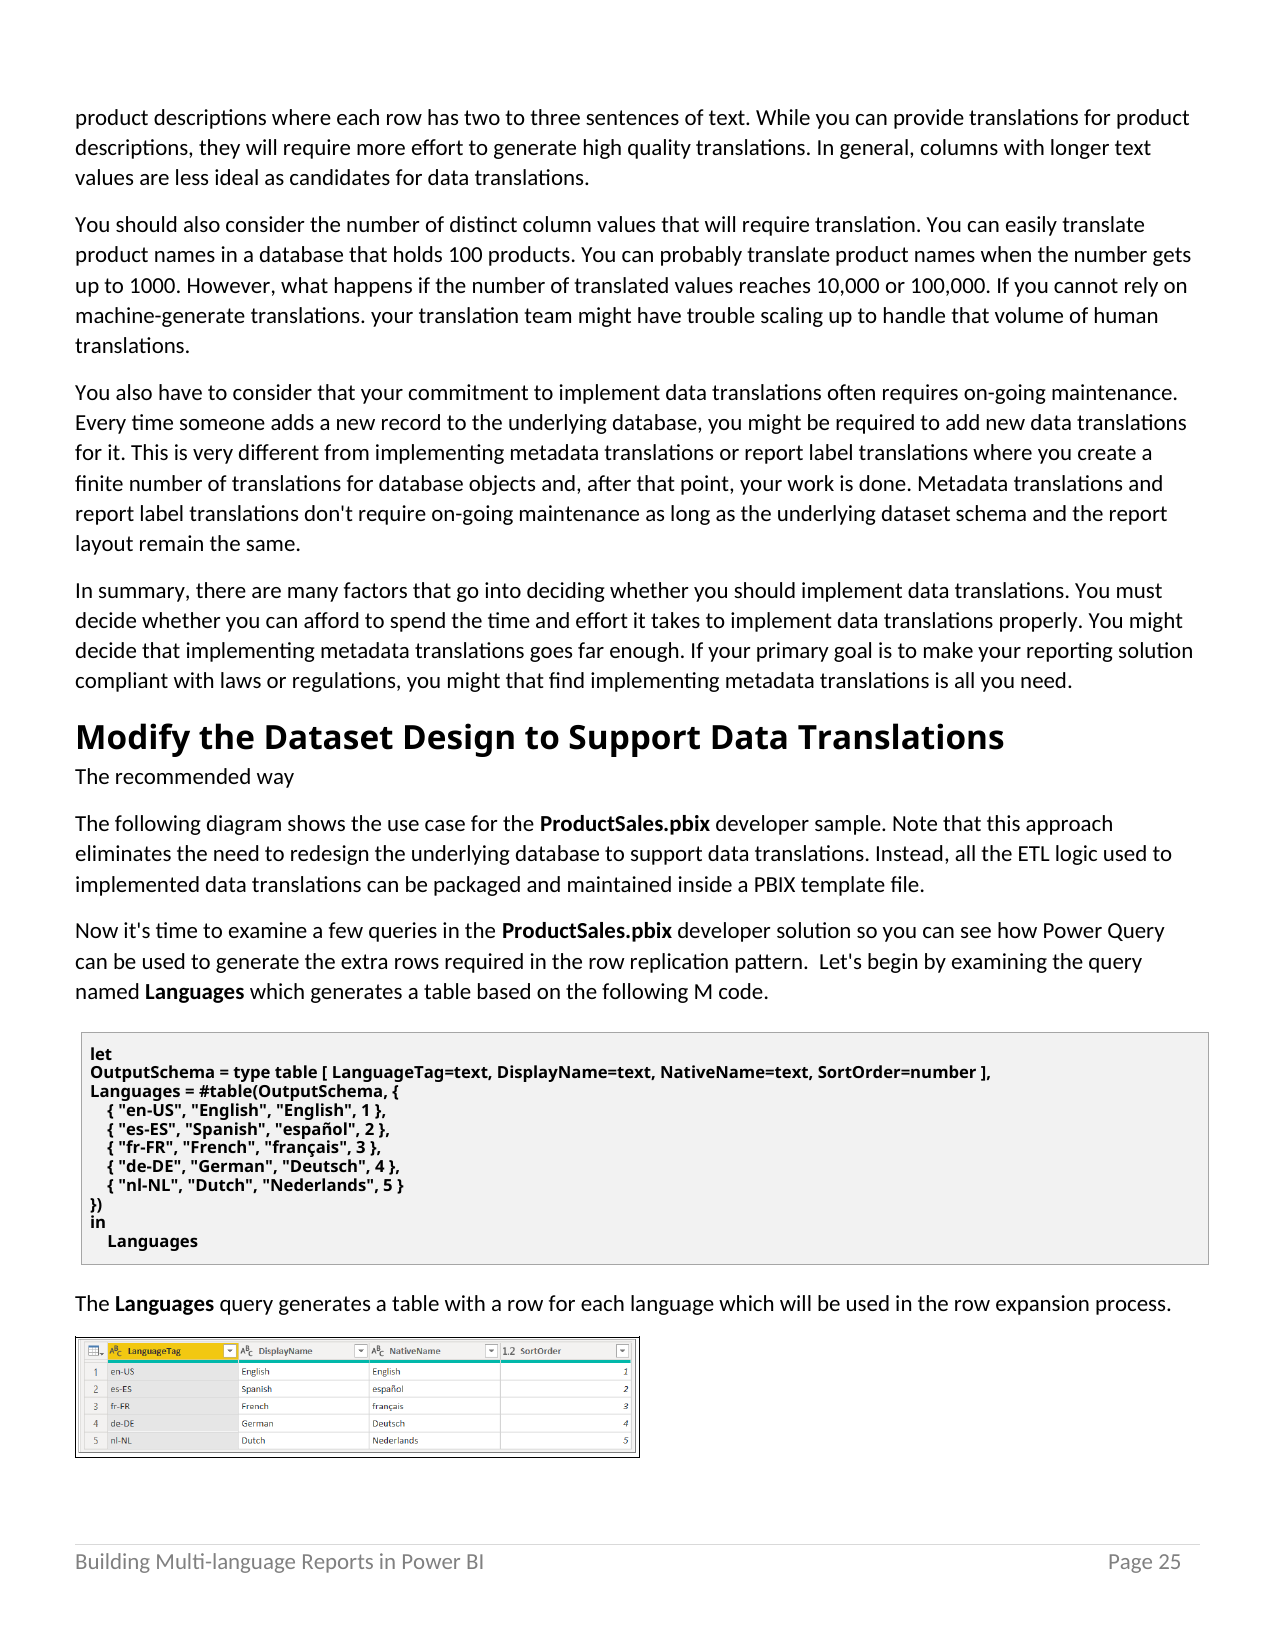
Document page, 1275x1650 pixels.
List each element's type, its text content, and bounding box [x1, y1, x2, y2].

list { "nl-NL", "Dutch", "Nederlands", 5 } [82, 1163, 1208, 1182]
list Languages [82, 1220, 1208, 1264]
text The recommended way [75, 762, 1200, 790]
list { "de-DE", "German", "Deutsch", 4 }, [82, 1145, 1208, 1163]
list in [82, 1201, 1208, 1220]
text In summary, there are many factors that go into deciding whether you should implement data translations. You must decide whether you can afford to spend the time and effort it takes to implement data translations properly. You might decide that implementing metadata translations goes far enough. If your primary goal is to make your reporting solution compliant with laws or regulations, you might that find implementing metadata translations is all you need. [75, 576, 1200, 694]
text The Languages query generates a table with a row for each language which will be used in the row expansion process. [75, 1289, 1200, 1317]
list Languages = #table(OutputSchema, { [82, 1070, 1208, 1088]
list { "en-US", "English", "English", 1 }, [82, 1088, 1208, 1107]
list }) [82, 1182, 1208, 1201]
text Now it's time to examine a few queries in the ProductSales.pbix developer solution so you can see how Power Query can be used to generate the extra rows required in the row replication pattern. Let's begin by examining the query named Languages which generates a table based on the following M code. [75, 917, 1200, 1005]
picture [76, 1338, 639, 1457]
subtitle Modify the Dataset Design to Support Data Translations [75, 713, 1200, 759]
list let [82, 1033, 1208, 1051]
list { "fr-FR", "French", "français", 3 }, [82, 1126, 1208, 1145]
text The following diagram shows the use case for the ProductSales.pbix developer sample. Note that this approach eliminates the need to redesign the underlying database to support data translations. Instead, all the ETL logic used to implemented data translations can be packaged and maintained inside a PBIX template file. [75, 809, 1200, 898]
list OutputSchema = type table [ LanguageTag=text, DisplayName=text, NativeName=text, SortOrder=number ], [82, 1051, 1208, 1070]
list { "es-ES", "Spanish", "español", 2 }, [82, 1107, 1208, 1126]
